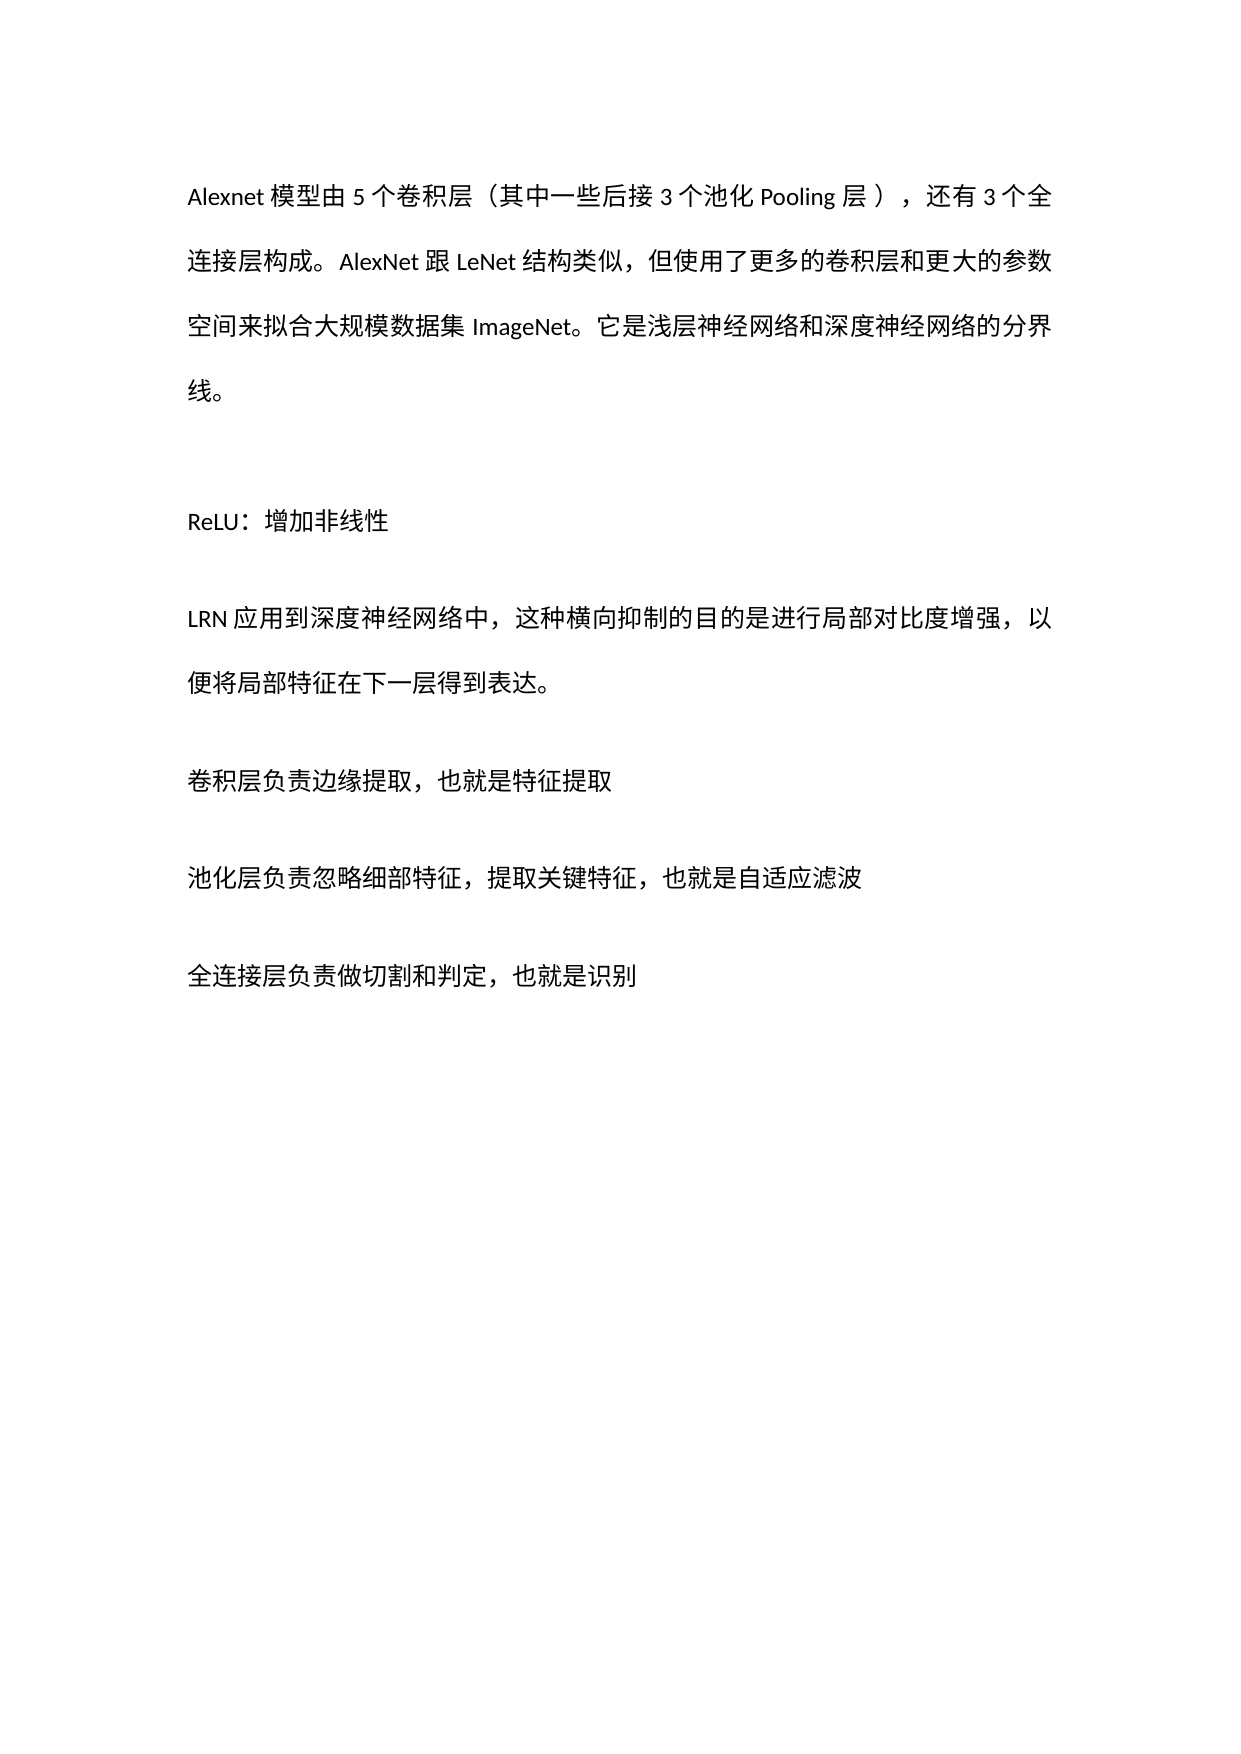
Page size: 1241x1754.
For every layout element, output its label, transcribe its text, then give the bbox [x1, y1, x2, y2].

text Alexnet模型由5个卷积层（其中一些后接3个池化Pooling 层 ），还有3个全连接层构成。AlexNet 跟 LeNet 结构类似，但使⽤了更多的卷积层和更⼤的参数空间来拟合⼤规模数据集 ImageNet。它是浅层神经⽹络和深度神经⽹络的分界线。 [187, 162, 1053, 422]
text ReLU：增加非线性 [187, 487, 1053, 552]
text 池化层负责忽略细部特征，提取关键特征，也就是自适应滤波 [187, 844, 1053, 909]
text 卷积层负责边缘提取，也就是特征提取 [187, 747, 1053, 812]
text 全连接层负责做切割和判定，也就是识别 [187, 942, 1053, 1007]
text LRN应用到深度神经网络中，这种横向抑制的目的是进行局部对比度增强，以便将局部特征在下一层得到表达。 [187, 584, 1053, 714]
